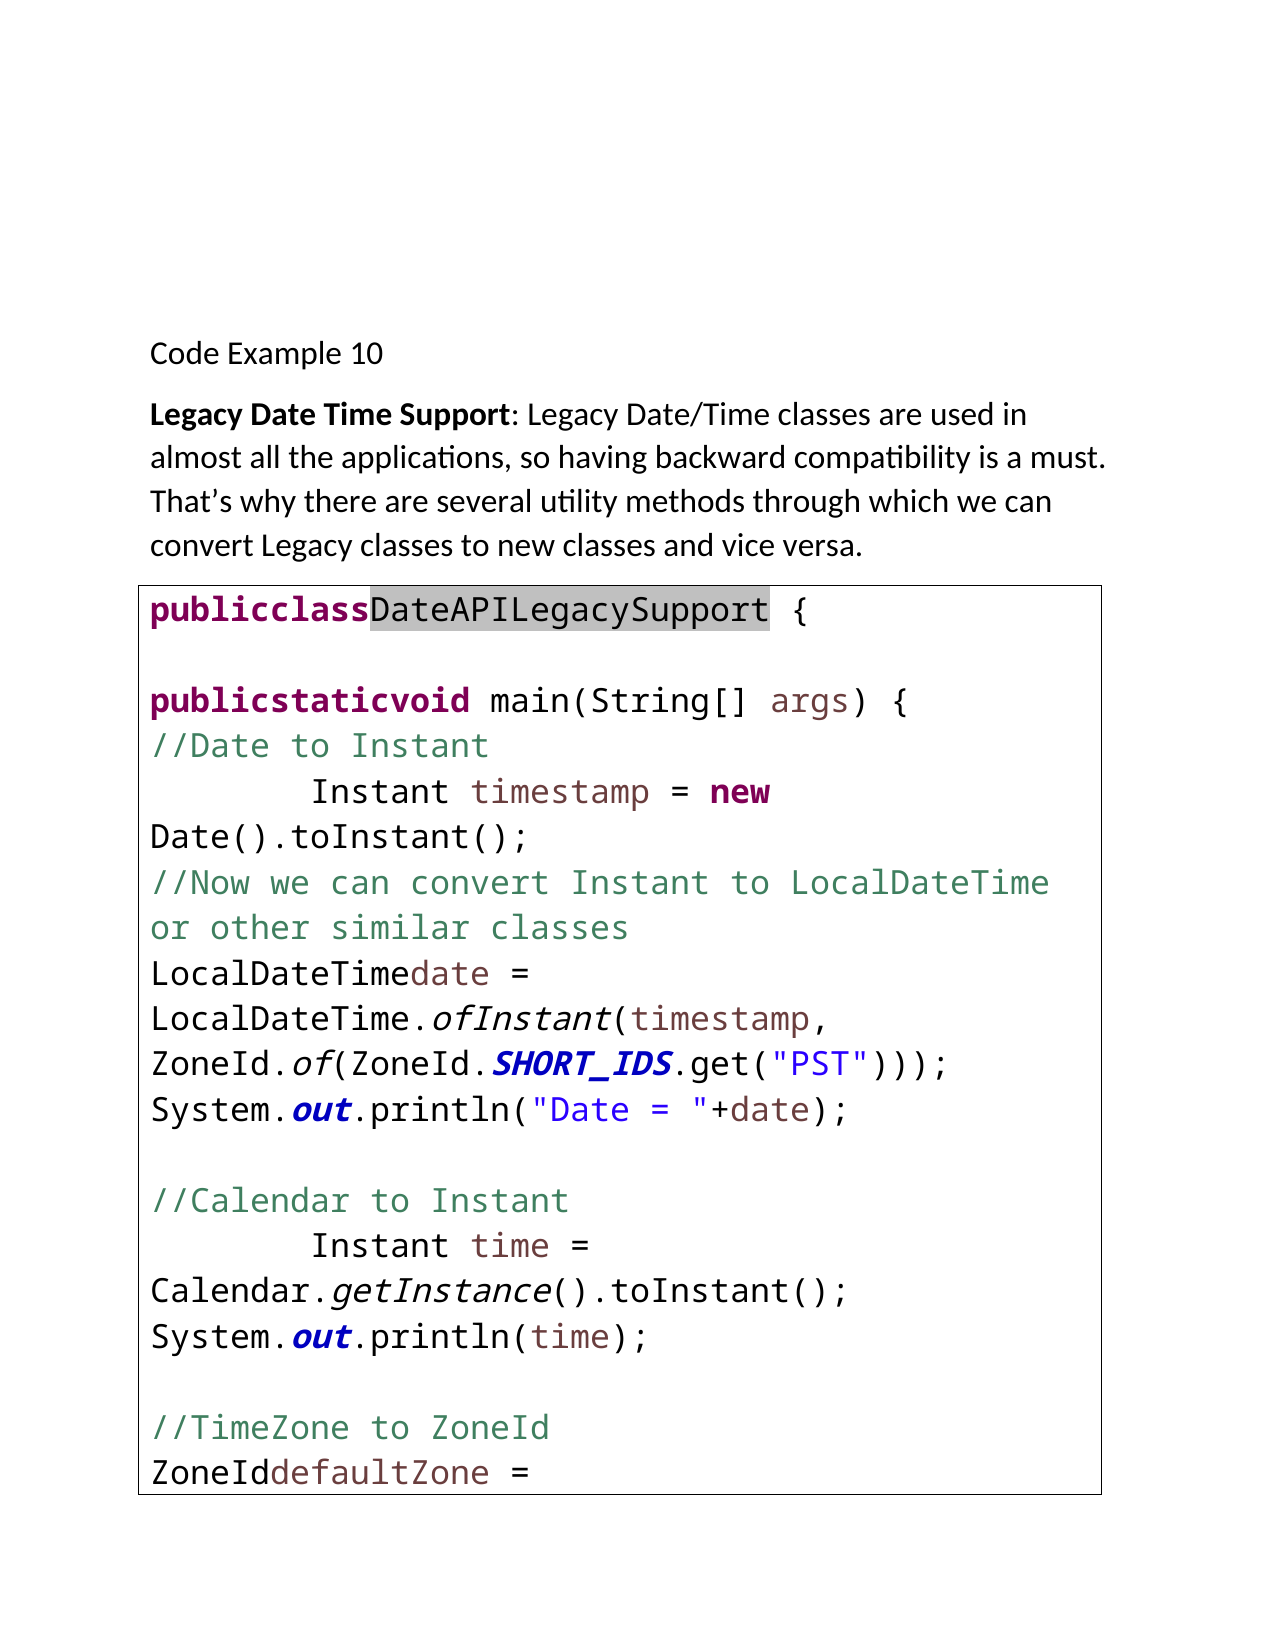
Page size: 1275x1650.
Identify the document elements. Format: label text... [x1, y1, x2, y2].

text Code Example 10 [150, 332, 1125, 373]
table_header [139, 586, 1101, 1494]
text Legacy Date Time Support: Legacy Date/Time classes are used in almost all the applications, so having backward compatibility is a must. That’s why there are several utility methods through which we can convert Legacy classes to new classes and vice versa. [150, 392, 1125, 565]
